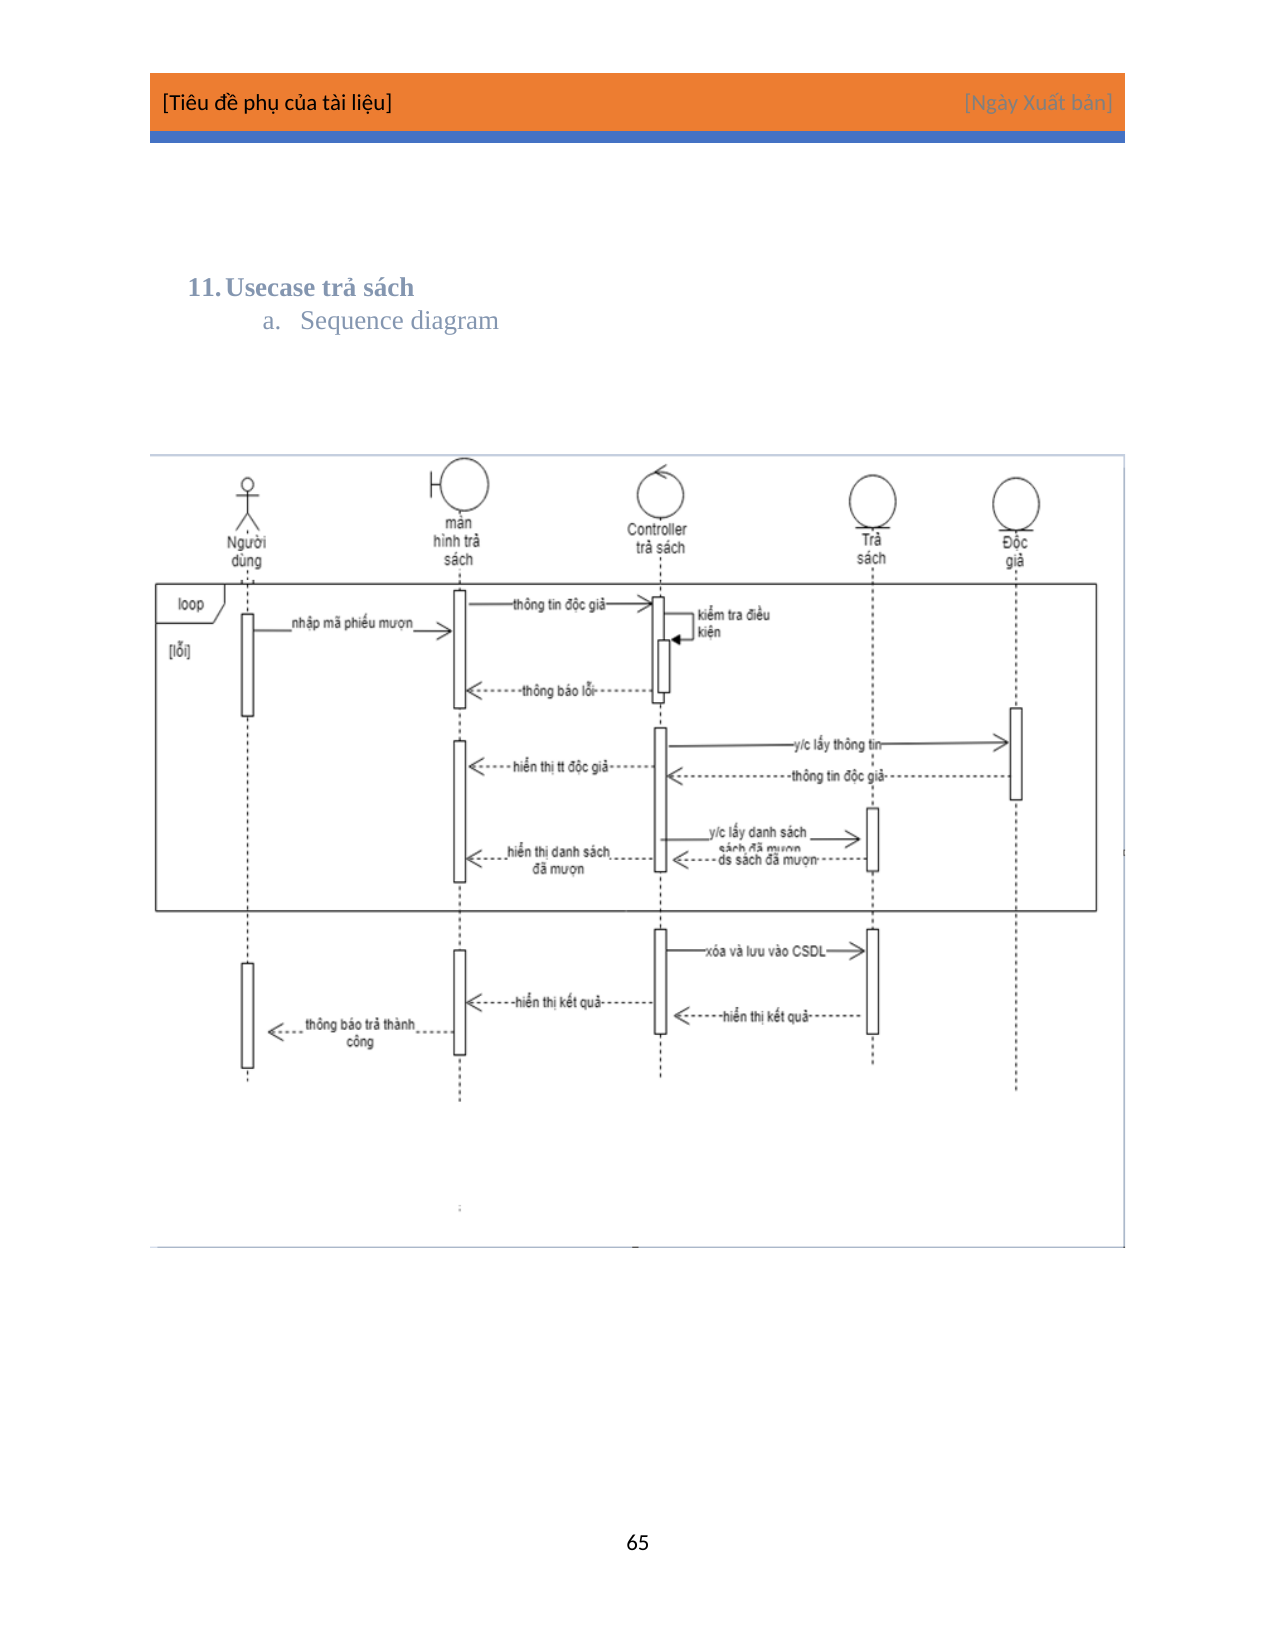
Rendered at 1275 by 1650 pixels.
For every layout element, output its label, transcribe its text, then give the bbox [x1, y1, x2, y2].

picture [150, 454, 1125, 1248]
list Sequence diagram [262, 304, 1125, 336]
subtitle Usecase trả sách [187, 271, 1125, 303]
